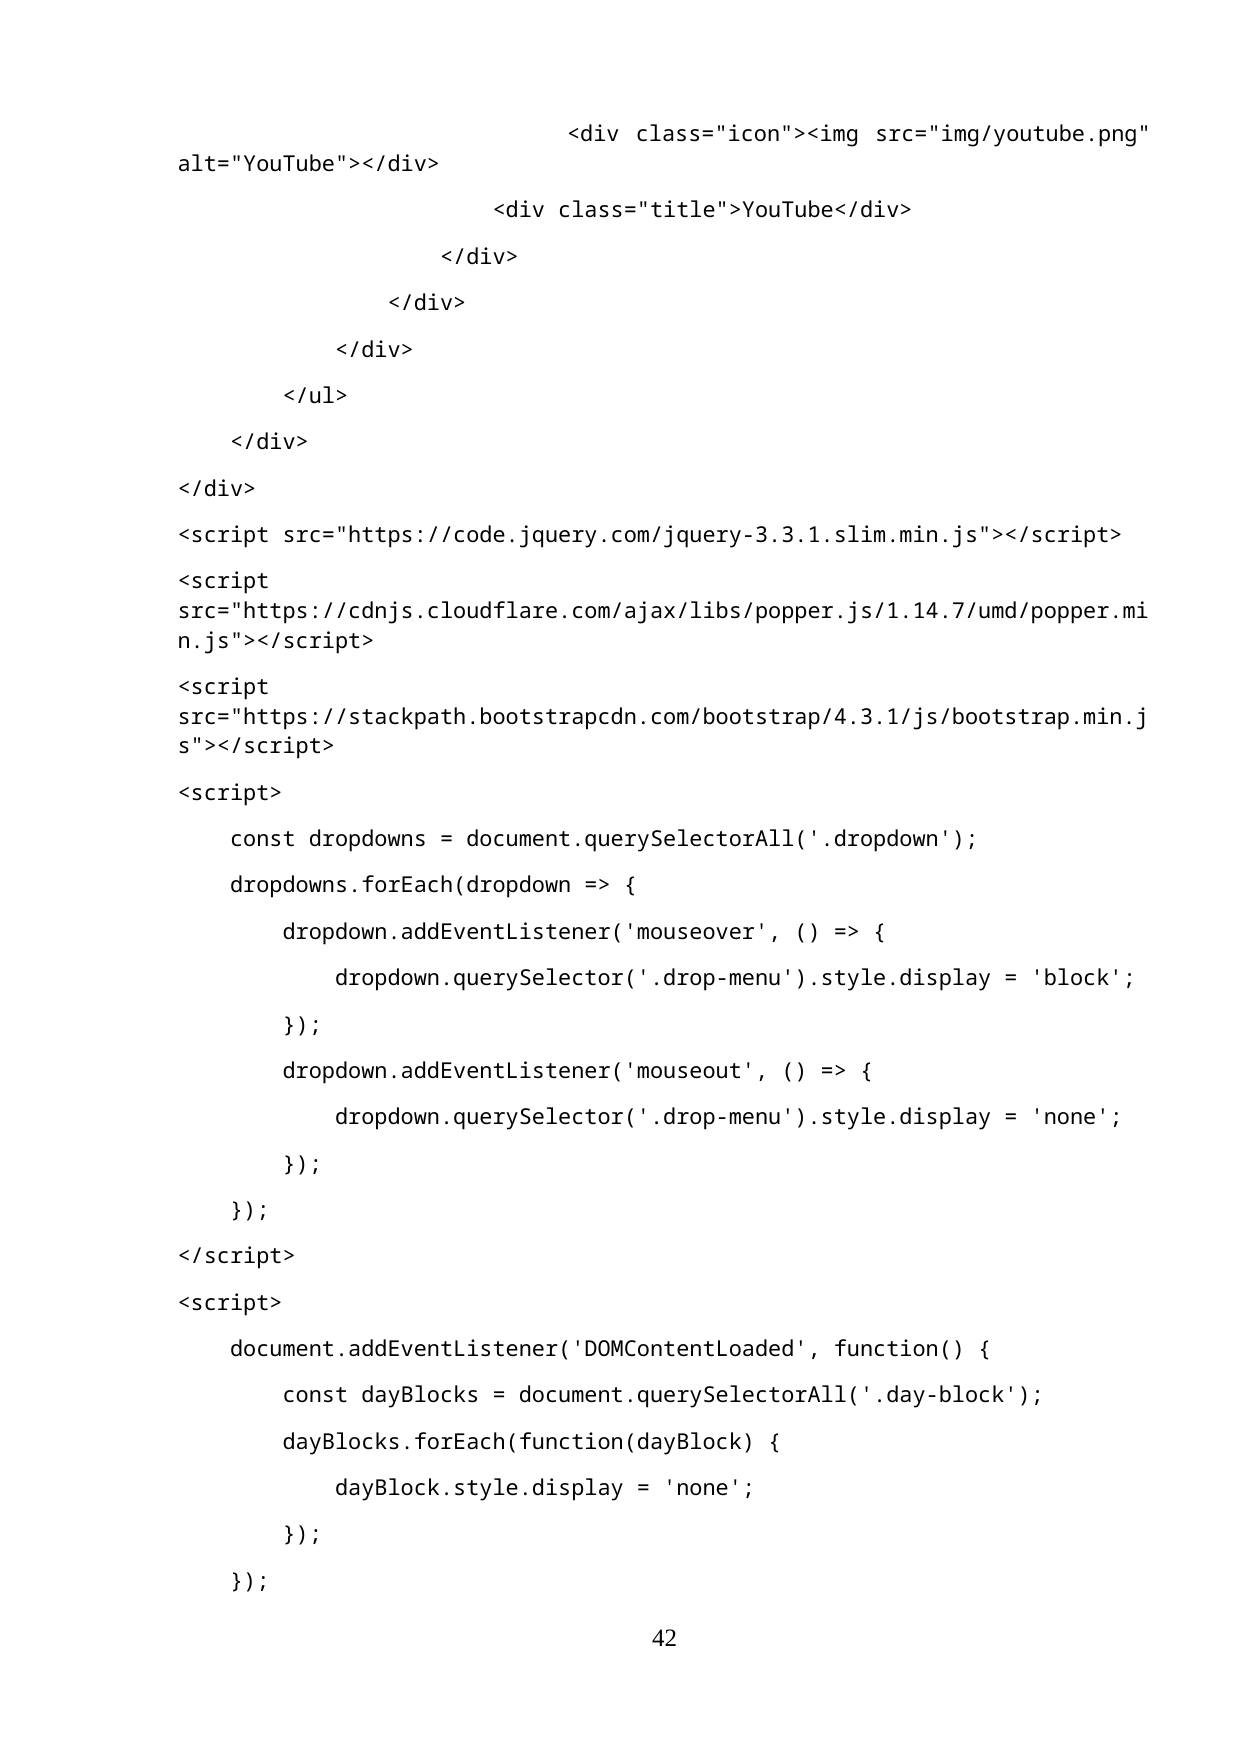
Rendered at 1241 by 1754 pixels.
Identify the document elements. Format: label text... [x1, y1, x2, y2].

text </script> [177, 1240, 1152, 1270]
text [177, 1379, 1152, 1409]
text }); [177, 1518, 1152, 1548]
text dropdown.addEventListener('mouseout', () => { [177, 1054, 1152, 1084]
text dayBlocks.forEach(function(dayBlock) { [177, 1425, 1152, 1455]
text <script src="https://stackpath.bootstrapcdn.com/bootstrap/4.3.1/js/bootstrap.min.js"></script> [177, 671, 1152, 760]
text </ul> [177, 379, 1152, 409]
text <script src="https://code.jquery.com/jquery-3.3.1.slim.min.js"></script> [177, 519, 1152, 548]
text dropdown.querySelector('.drop-menu').style.display = 'block'; [177, 962, 1152, 992]
text </div> [177, 426, 1152, 456]
text <div class="title">YouTube</div> [177, 194, 1152, 224]
text dropdown.querySelector('.drop-menu').style.display = 'none'; [177, 1101, 1152, 1131]
text dropdowns.forEach(dropdown => { [177, 869, 1152, 899]
text document.addEventListener('DOMContentLoaded', function() { [177, 1333, 1152, 1362]
text </div> [177, 287, 1152, 317]
text }); [177, 1008, 1152, 1038]
text <script src="https://cdnjs.cloudflare.com/ajax/libs/popper.js/1.14.7/umd/popper.min.js"></script> [177, 565, 1152, 654]
text <script> [177, 1286, 1152, 1316]
text </div> [177, 241, 1152, 270]
text </div> [177, 472, 1152, 502]
text dayBlock.style.display = 'none'; [177, 1472, 1152, 1501]
text <div class="icon"><img src="img/youtube.png" alt="YouTube"></div> [177, 118, 1152, 177]
text dropdown.addEventListener('mouseover', () => { [177, 916, 1152, 945]
text }); [177, 1194, 1152, 1223]
text }); [177, 1564, 1152, 1594]
text }); [177, 1147, 1152, 1177]
text </div> [177, 333, 1152, 363]
text <script> [177, 776, 1152, 806]
text const dropdowns = document.querySelectorAll('.dropdown'); [177, 823, 1152, 852]
